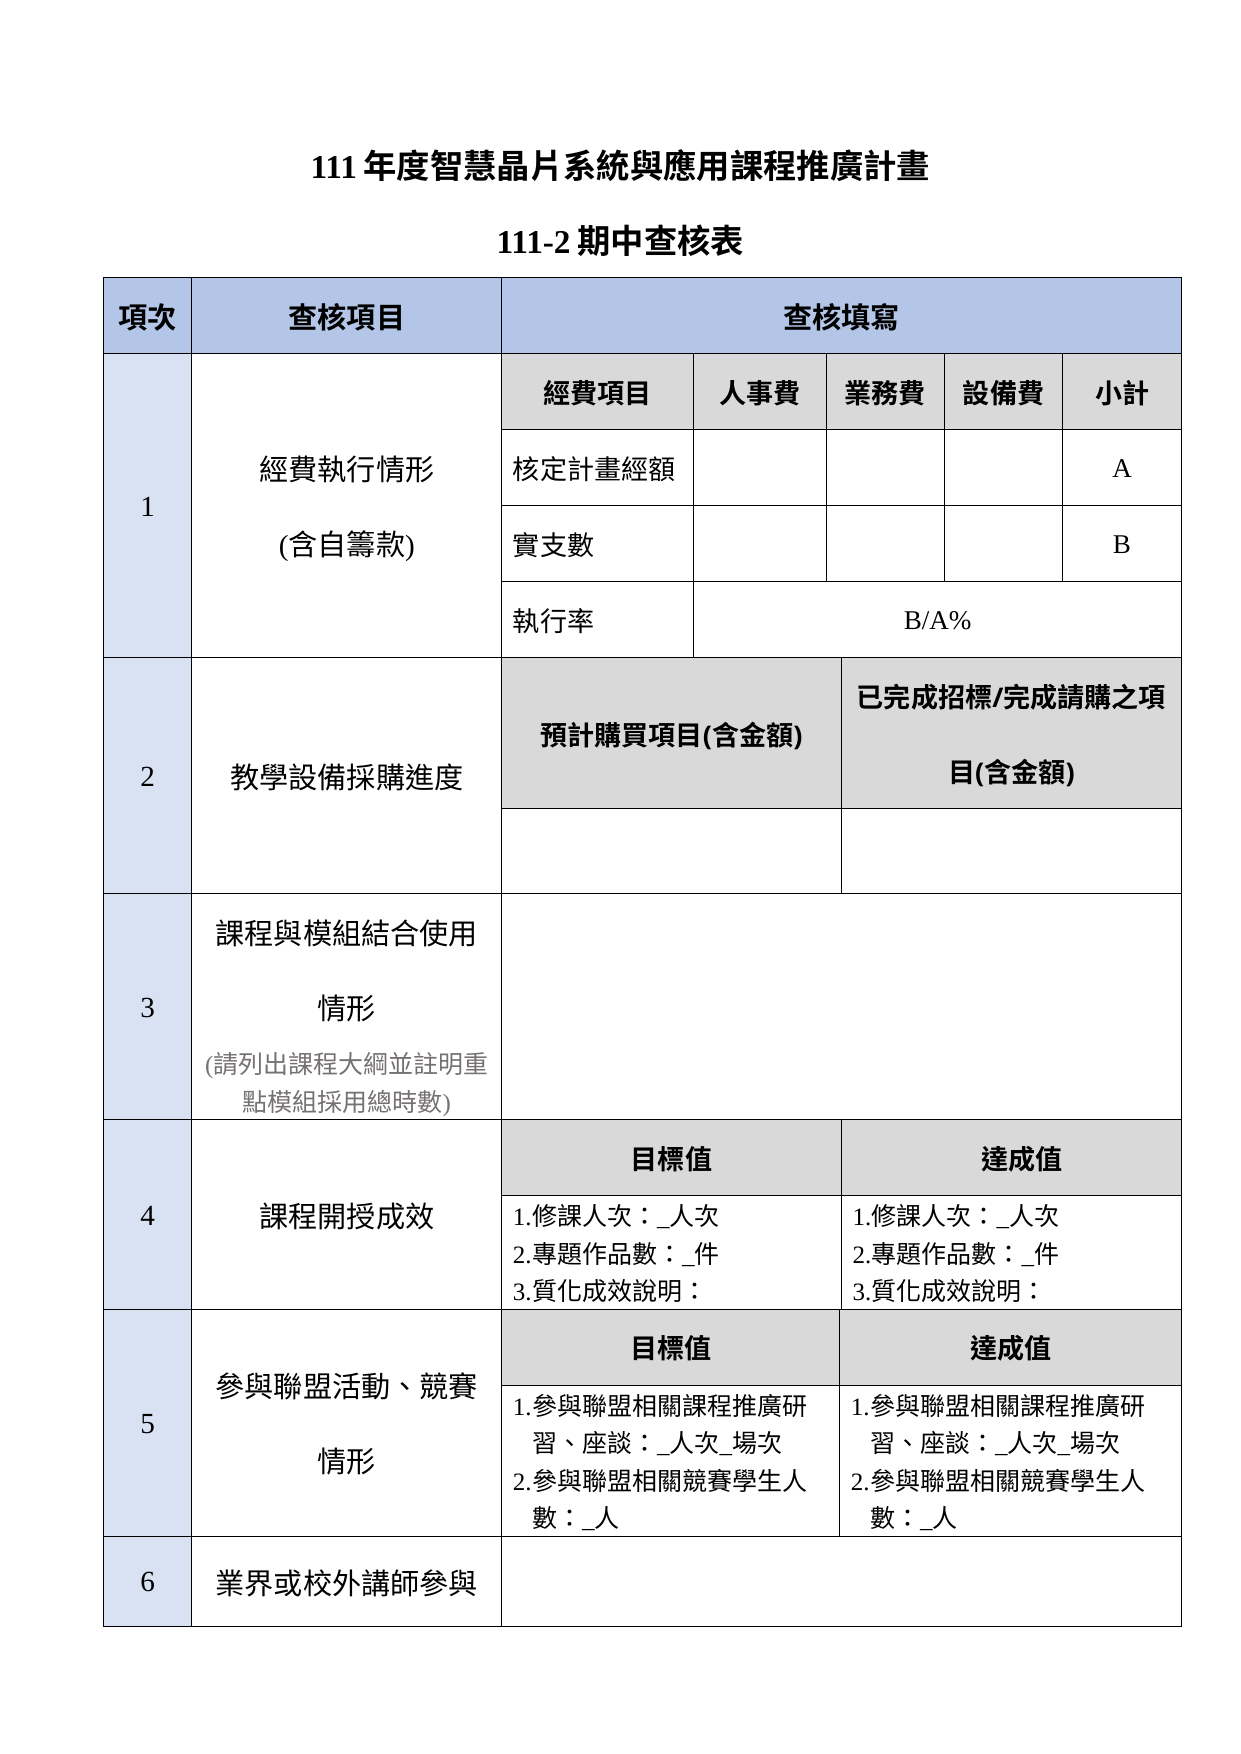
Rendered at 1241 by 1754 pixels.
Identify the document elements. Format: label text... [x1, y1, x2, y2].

table_cell B [1063, 506, 1181, 581]
table_cell 達成值 [842, 1120, 1181, 1195]
table_cell [694, 506, 826, 581]
table_cell 目標值 [502, 1310, 839, 1385]
table_cell [842, 809, 1181, 893]
table_cell 參與聯盟相關課程推廣研習、座談：_人次_場次 參與聯盟相關競賽學生人數：_人 [840, 1386, 1181, 1536]
table_header 項次 [104, 278, 191, 353]
table_cell [945, 506, 1062, 581]
table_cell 設備費 [945, 354, 1062, 429]
table_cell 達成值 [840, 1310, 1181, 1385]
table_cell [827, 506, 944, 581]
table_cell 參與聯盟相關課程推廣研習、座談：_人次_場次 參與聯盟相關競賽學生人數：_人 [502, 1386, 839, 1536]
table_cell 修課人次：_人次 專題作品數：_件 質化成效說明： [502, 1196, 841, 1309]
table_cell 業界或校外講師參與教學情形 (業界專家學者及其他跨領域教師實際參與計畫情形，請以條列摘要具體說明。) [192, 1537, 501, 1626]
text 111-2期中查核表 [118, 202, 1122, 277]
table_cell 修課人次：_人次 專題作品數：_件 質化成效說明： [842, 1196, 1181, 1309]
text 111年度智慧晶片系統與應用課程推廣計畫 [118, 127, 1122, 202]
table_cell B/A% [694, 582, 1181, 657]
table_cell [502, 809, 841, 893]
table_cell 已完成招標/完成請購之項目(含金額) [842, 658, 1181, 808]
table_cell 目標值 [502, 1120, 841, 1195]
table_cell 5 [104, 1310, 191, 1536]
table_cell [945, 430, 1062, 505]
table_cell 實支數 [502, 506, 693, 581]
table_cell 3 [104, 894, 191, 1119]
table_cell 經費執行情形 (含自籌款) [192, 354, 501, 657]
table_cell 6 [104, 1537, 191, 1626]
table_cell 1 [104, 354, 191, 657]
table_cell 預計購買項目(含金額) [502, 658, 841, 808]
table_cell 執行率 [502, 582, 693, 657]
table_cell 經費項目 [502, 354, 693, 429]
table_cell [694, 430, 826, 505]
table_cell [502, 1537, 1181, 1626]
table_cell 課程開授成效 [192, 1120, 501, 1309]
table_header 查核項目 [192, 278, 501, 353]
table_cell 參與聯盟活動、競賽情形 [192, 1310, 501, 1536]
table_cell 4 [104, 1120, 191, 1309]
table_cell 人事費 [694, 354, 826, 429]
table_cell 課程與模組結合使用情形 (請列出課程大綱並註明重點模組採用總時數) [192, 894, 501, 1119]
table_cell 教學設備採購進度 [192, 658, 501, 893]
table_cell 2 [104, 658, 191, 893]
table_cell 核定計畫經額 [502, 430, 693, 505]
table_cell [502, 894, 1181, 1119]
table_cell A [1063, 430, 1181, 505]
table_cell 業務費 [827, 354, 944, 429]
table_cell [827, 430, 944, 505]
table_header 查核填寫 [502, 278, 1181, 353]
table_cell 小計 [1063, 354, 1181, 429]
